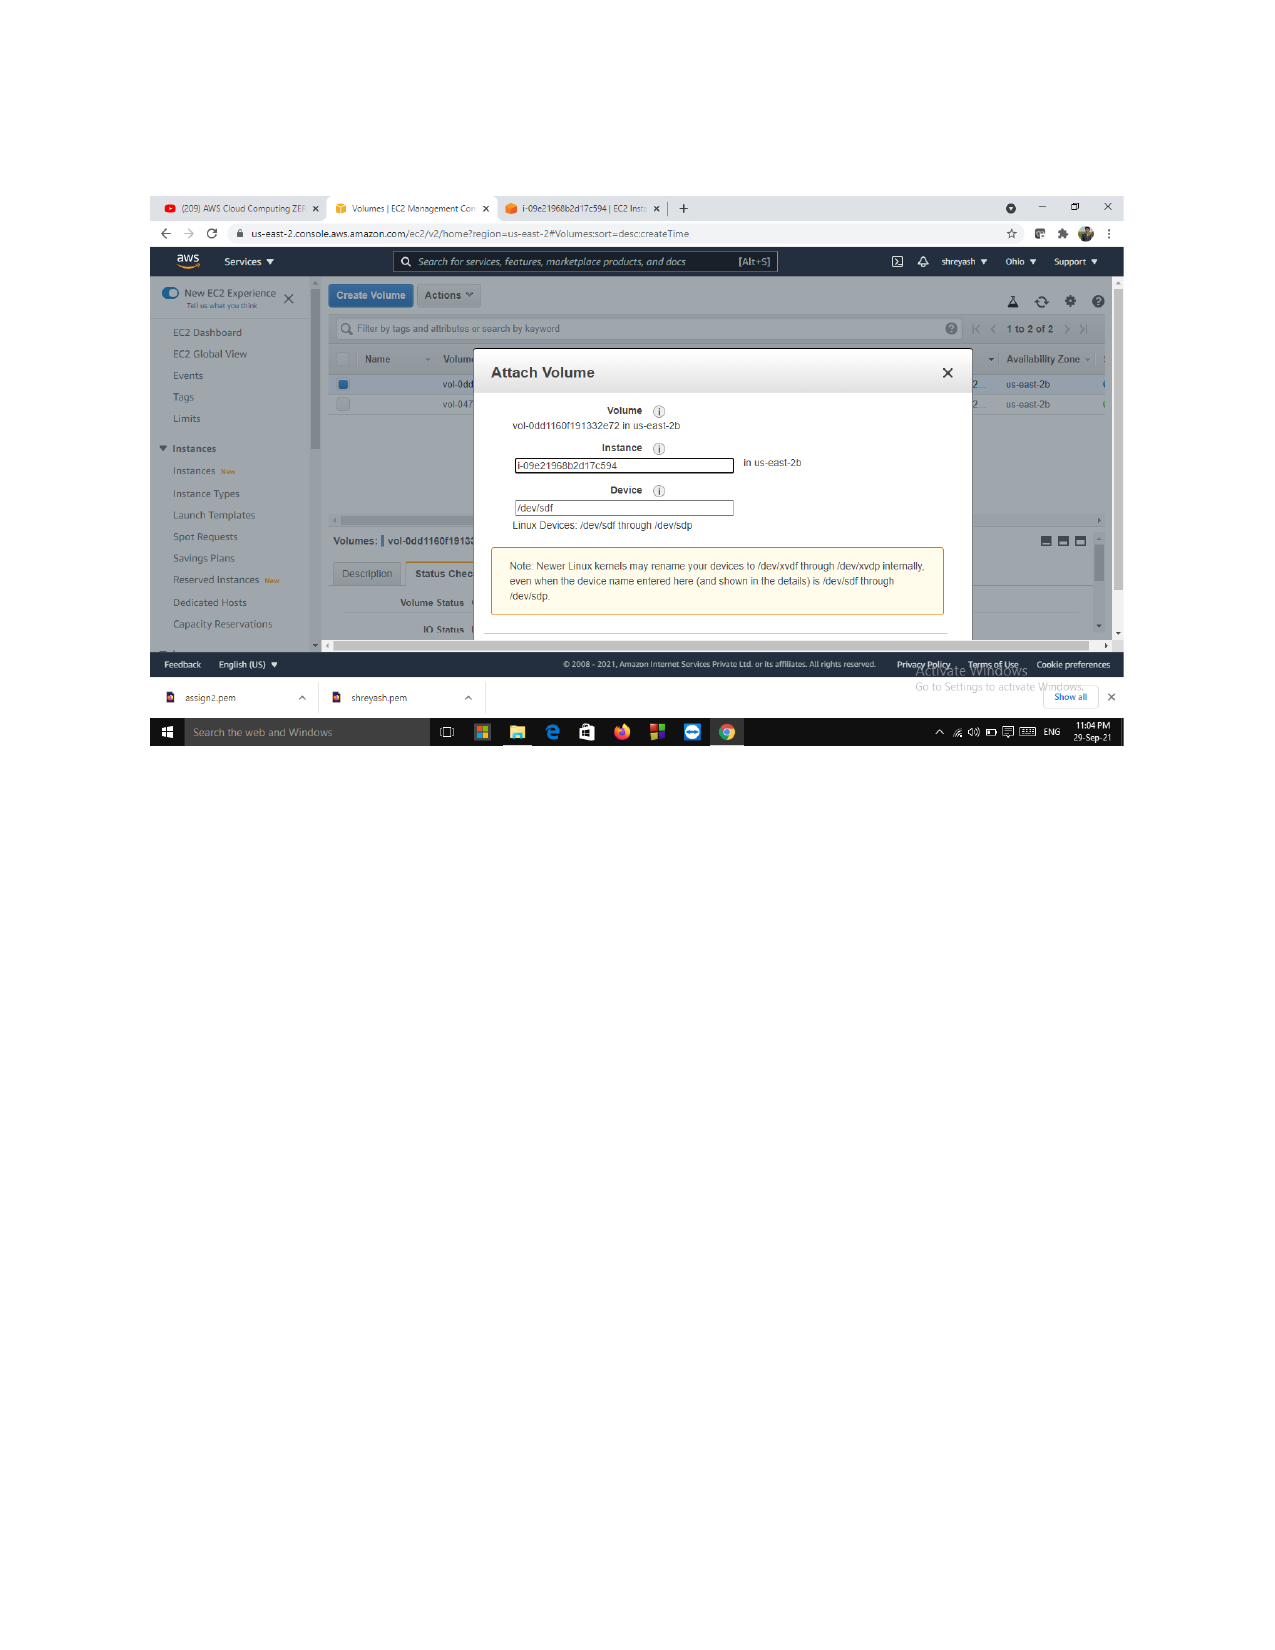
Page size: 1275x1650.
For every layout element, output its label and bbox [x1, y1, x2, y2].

picture [150, 196, 1124, 746]
